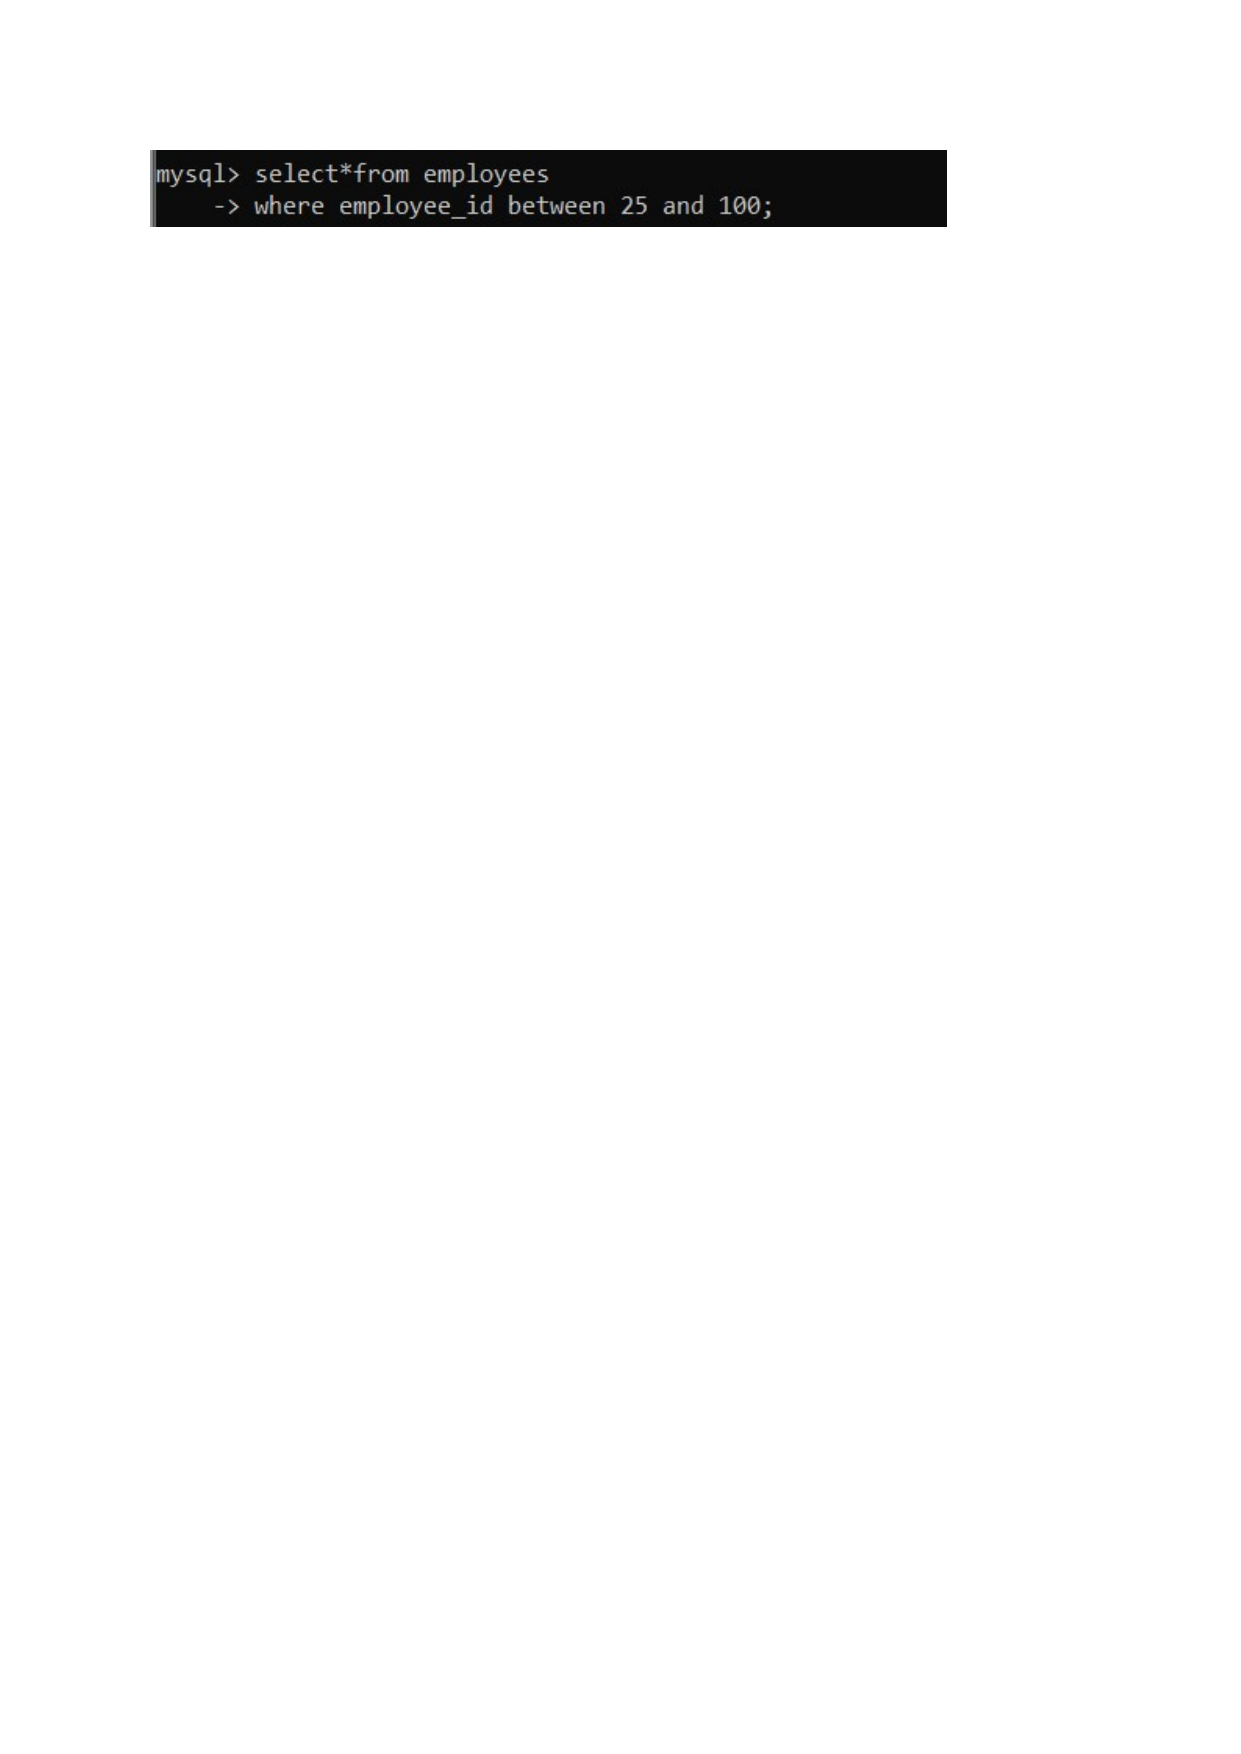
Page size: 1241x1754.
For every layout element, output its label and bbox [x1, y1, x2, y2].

picture [150, 150, 947, 227]
